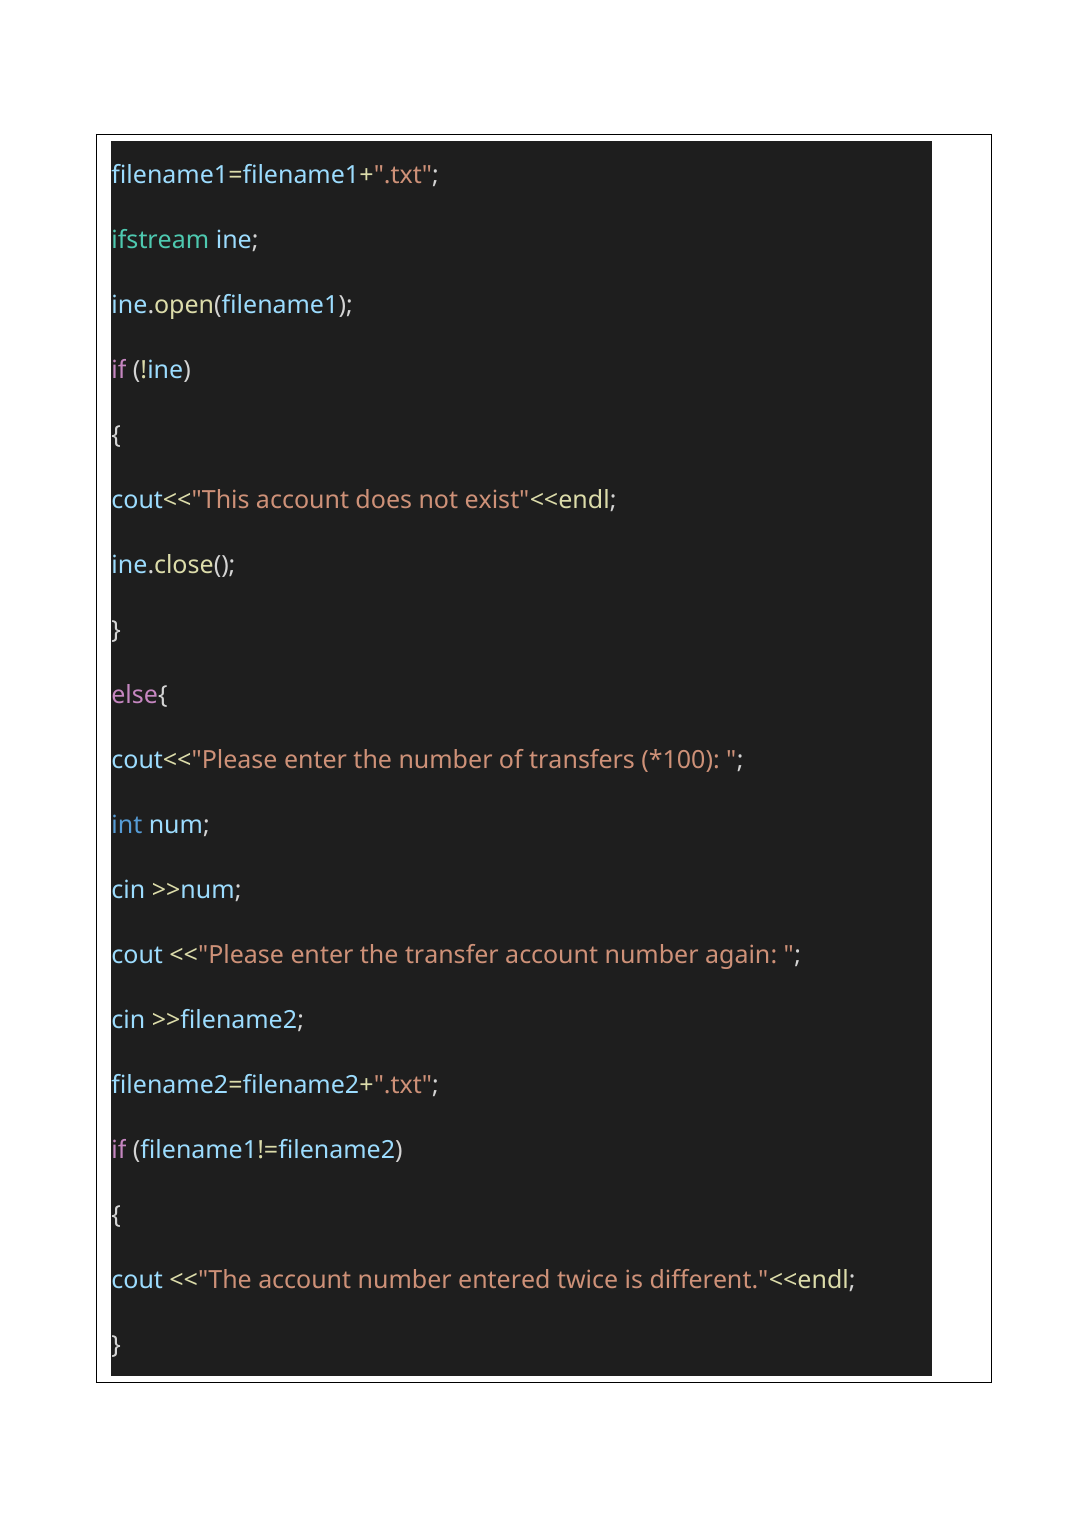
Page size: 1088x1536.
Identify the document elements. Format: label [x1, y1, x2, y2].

table_cell [97, 135, 991, 1382]
